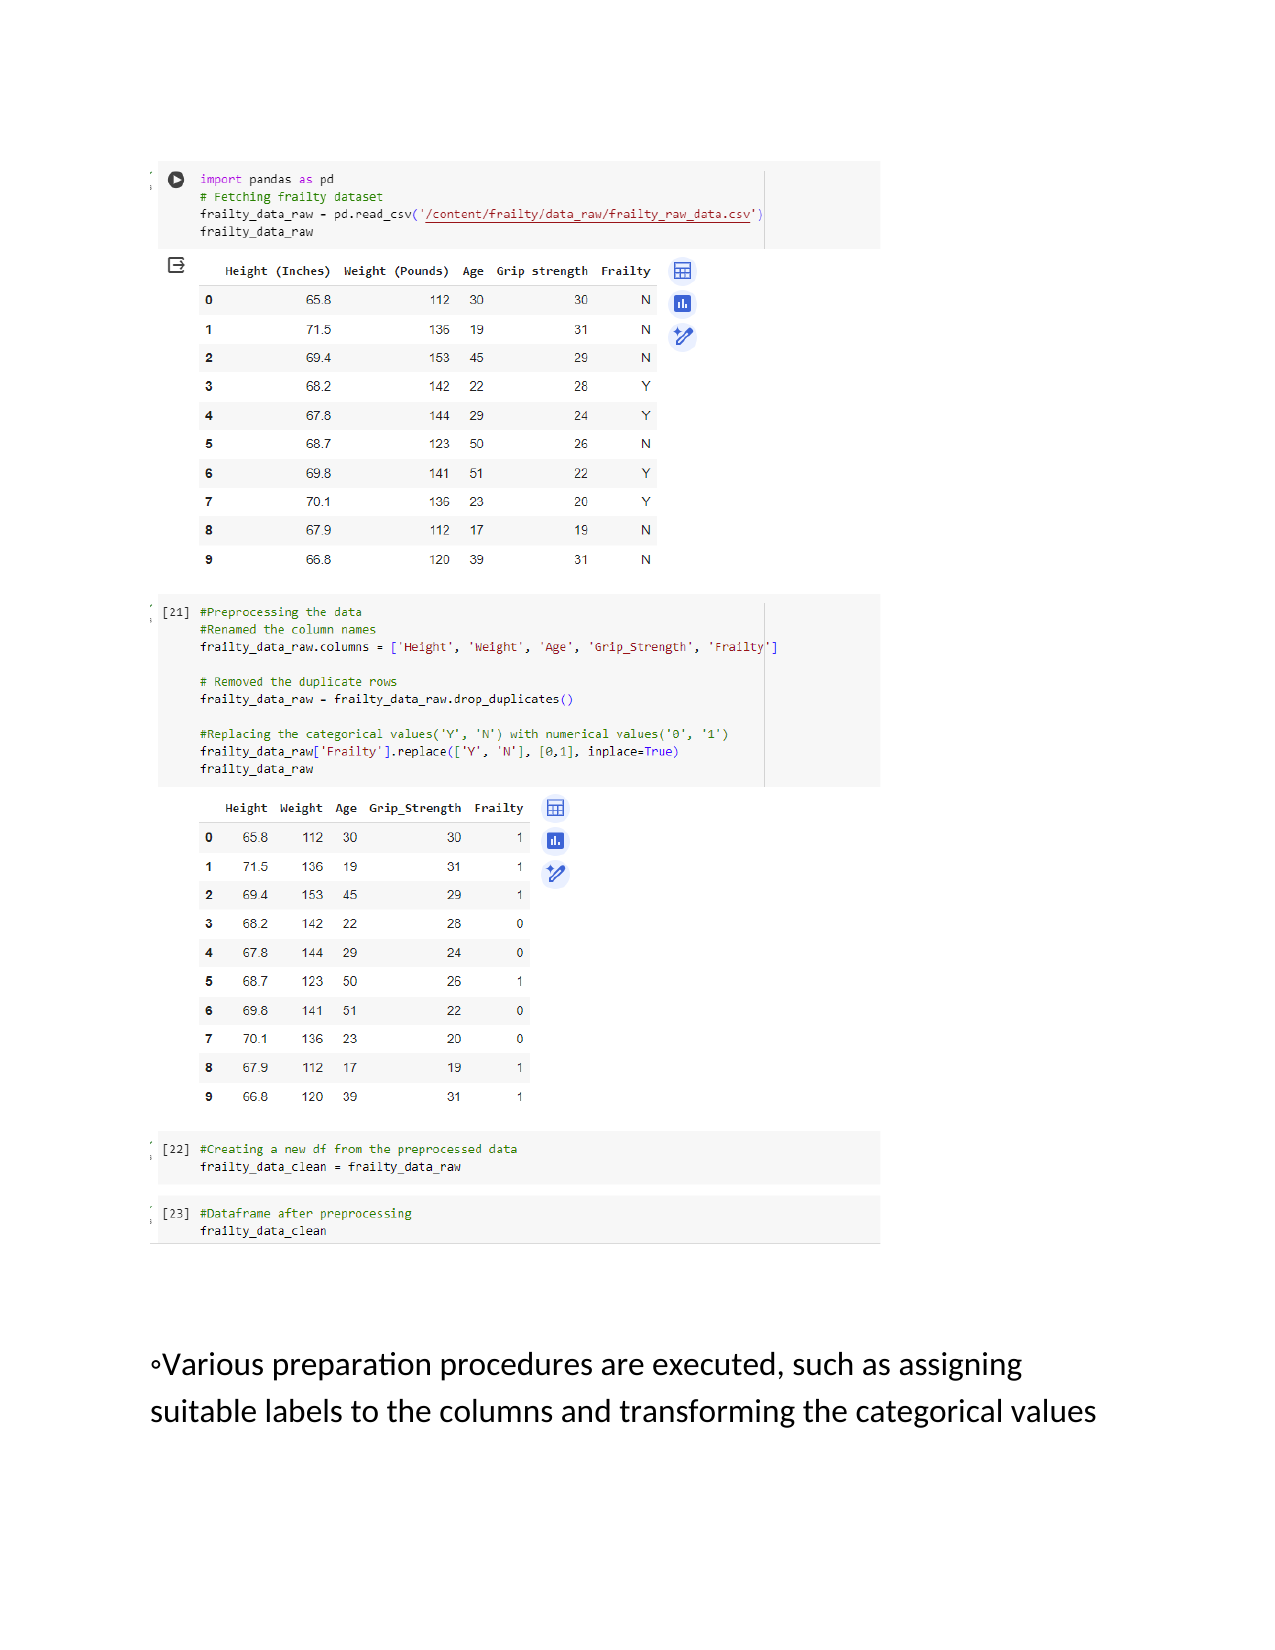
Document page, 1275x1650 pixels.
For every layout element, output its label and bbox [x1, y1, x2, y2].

text [150, 1343, 1125, 1430]
picture [150, 150, 881, 1251]
